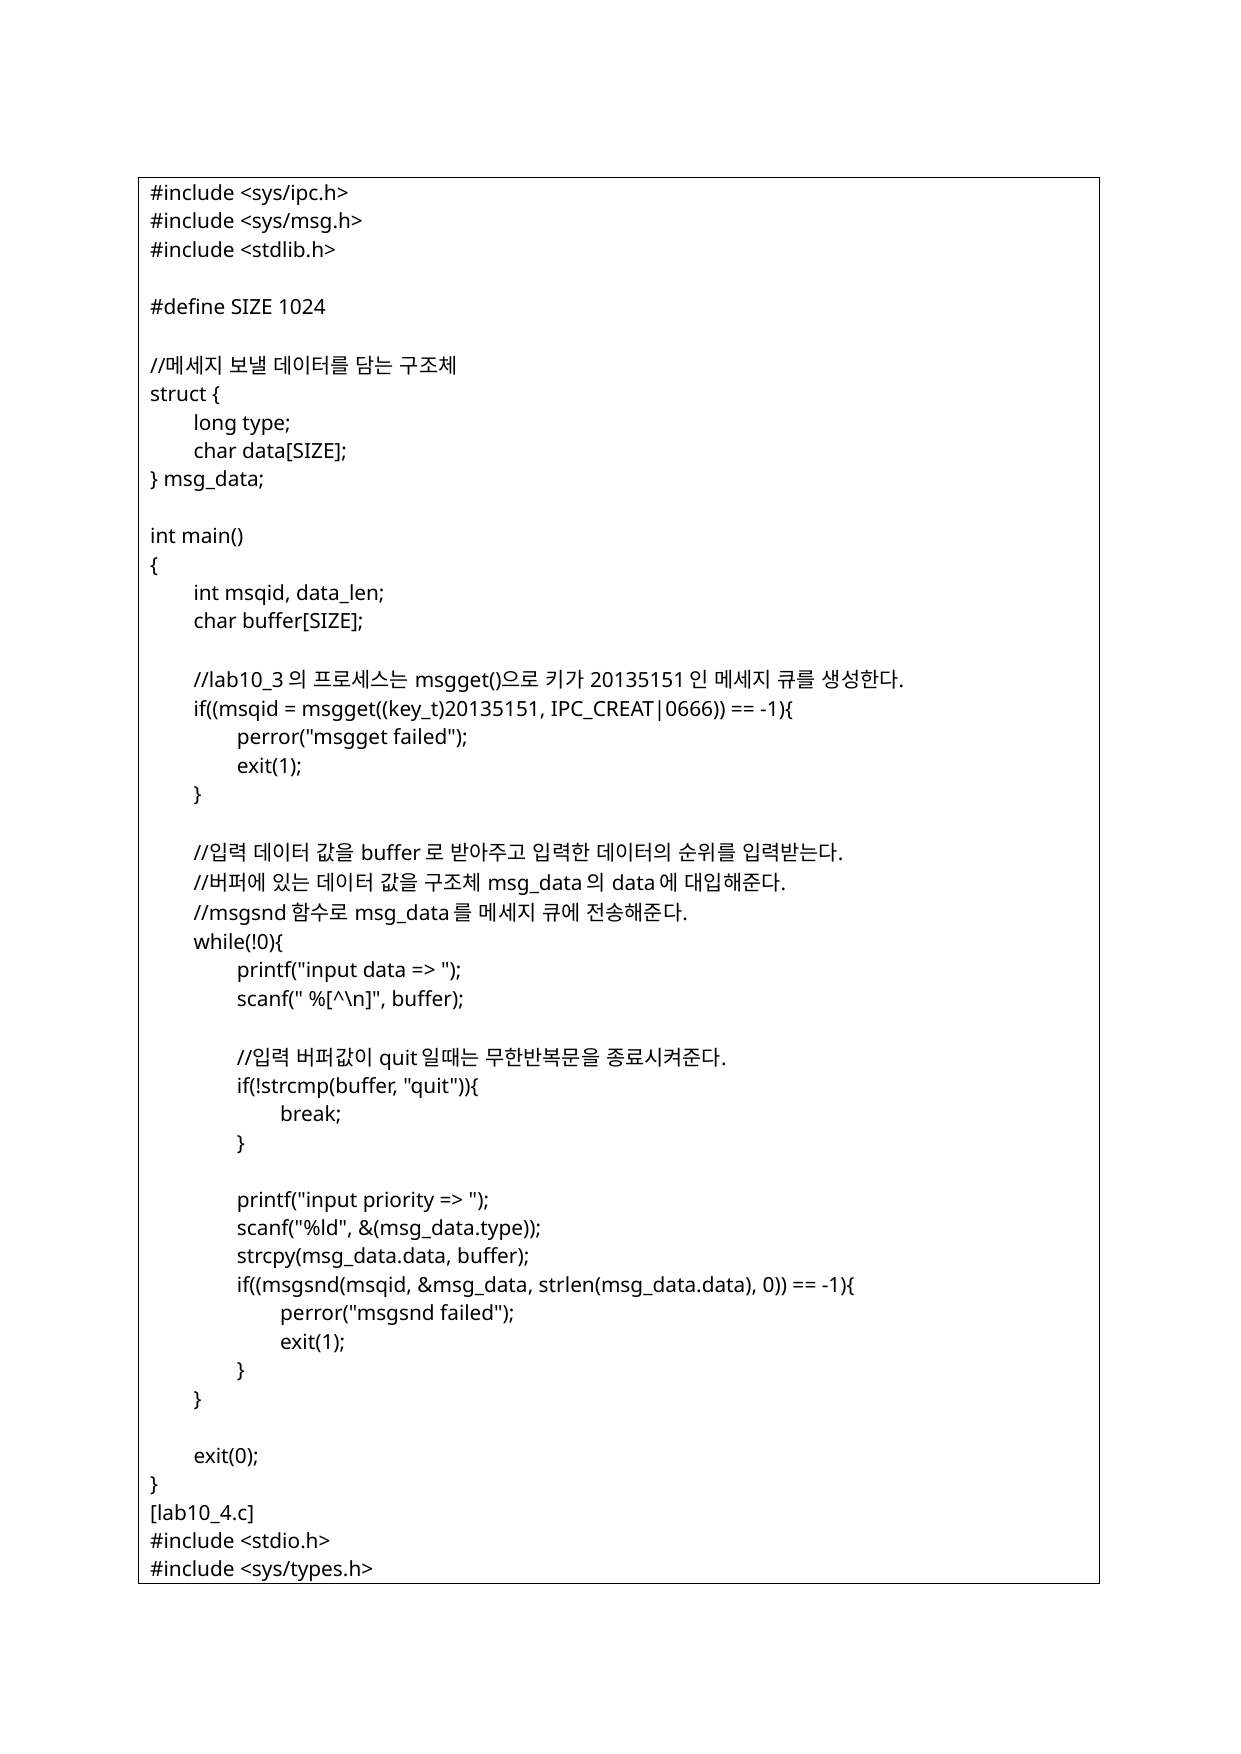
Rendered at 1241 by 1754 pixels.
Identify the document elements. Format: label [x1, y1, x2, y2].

table_header [139, 178, 1099, 1583]
